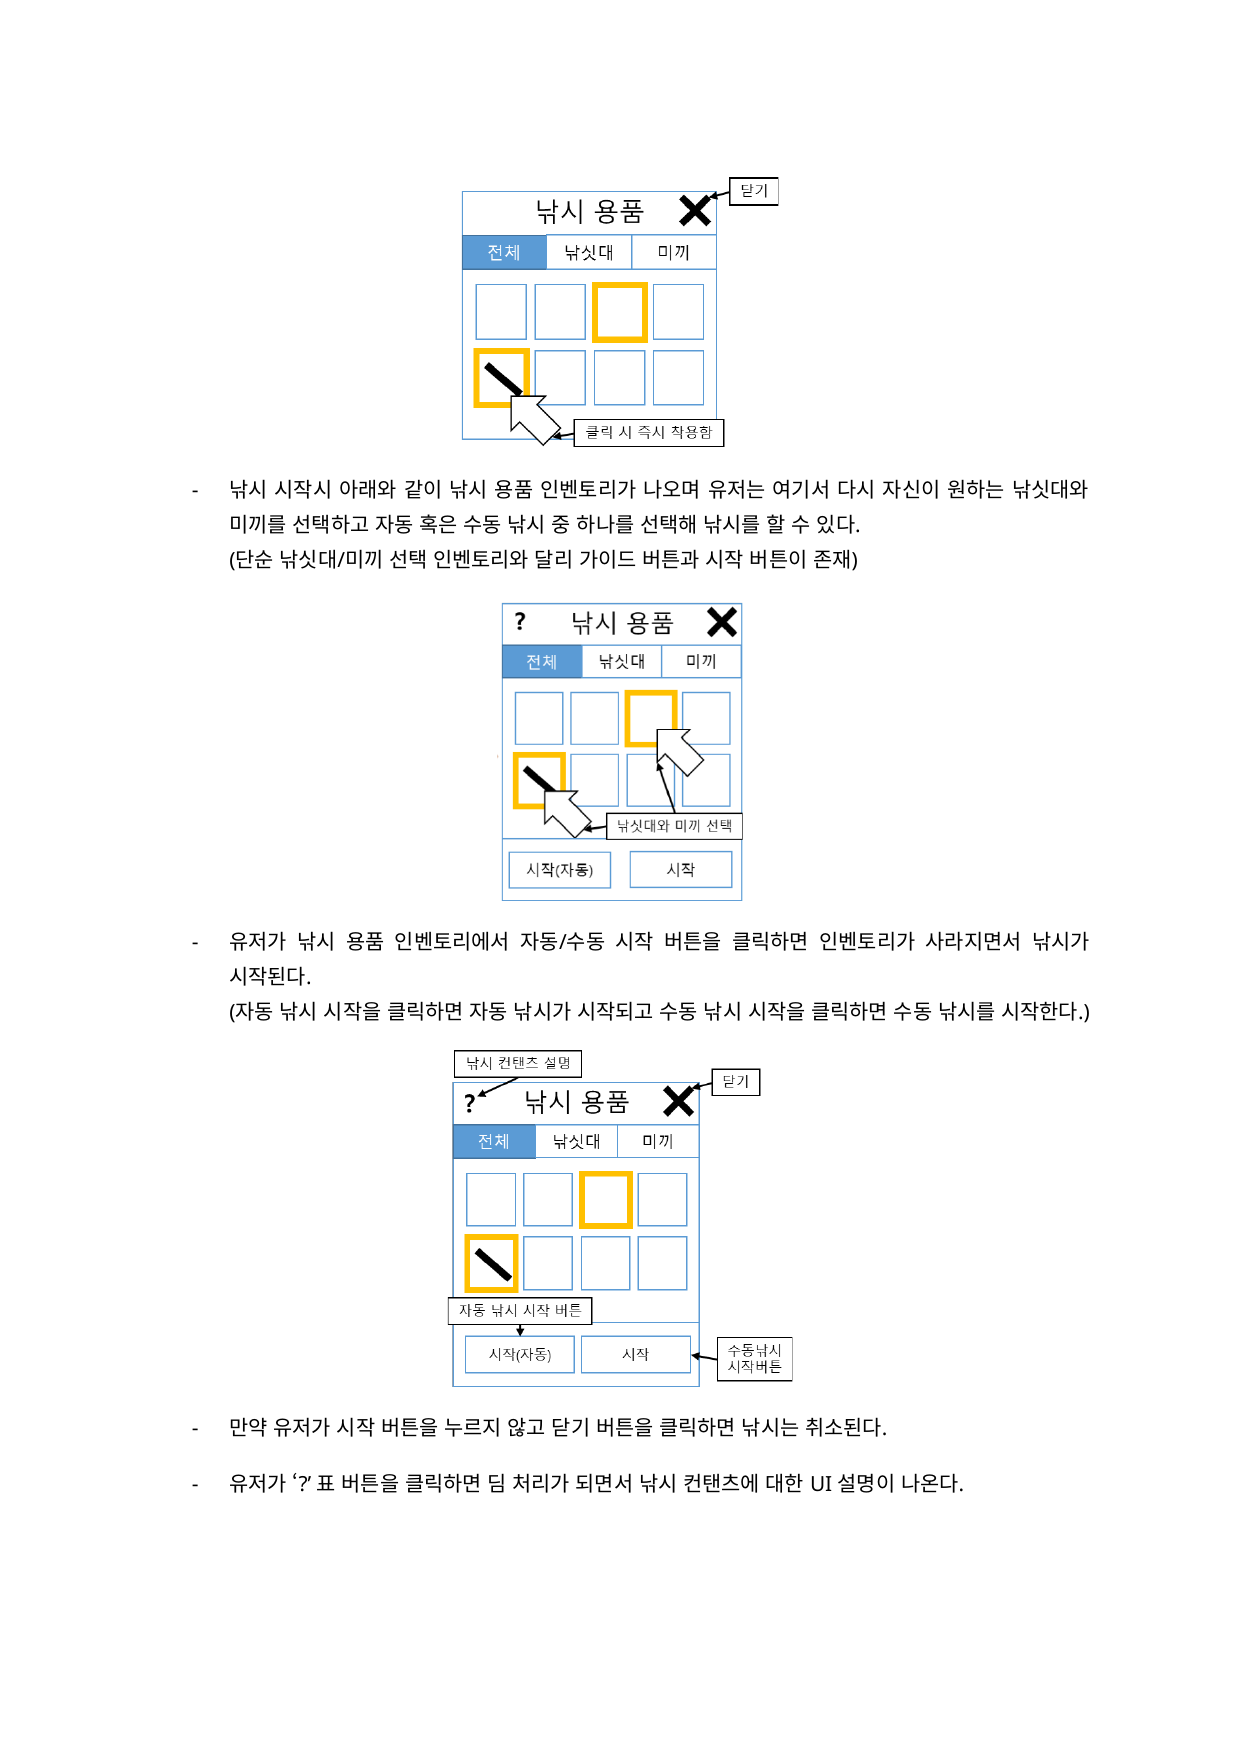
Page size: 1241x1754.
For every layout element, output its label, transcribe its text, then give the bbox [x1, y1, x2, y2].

list 유저가 낚시 용품 인벤토리에서 자동/수동 시작 버튼을 클릭하면 인벤토리가 사라지면서 낚시가 시작된다. (자동 낚시 시작을 클릭하면 자동 낚시가 시작되고 수동 낚시 시작을 클릭하면 수동 낚시를 시작한다.) [192, 926, 1090, 1025]
list 만약 유저가 시작 버튼을 누르지 않고 닫기 버튼을 클릭하면 낚시는 취소된다. [192, 1411, 1090, 1441]
list 유저가 ‘?’ 표 버튼을 클릭하면 딤 처리가 되면서 낚시 컨탠츠에 대한 UI 설명이 나온다. [192, 1467, 1090, 1497]
picture [497, 598, 743, 901]
picture [447, 1050, 793, 1387]
list 낚시 시작시 아래와 같이 낚시 용품 인벤토리가 나오며 유저는 여기서 다시 자신이 원하는 낚싯대와 미끼를 선택하고 자동 혹은 수동 낚시 중 하나를 선택해 낚시를 할 수 있다. (단순 낚싯대/미끼 선택 인벤토리와 달리 가이드 버튼과 시작 버튼이 존재) [192, 474, 1090, 574]
picture [461, 177, 779, 449]
